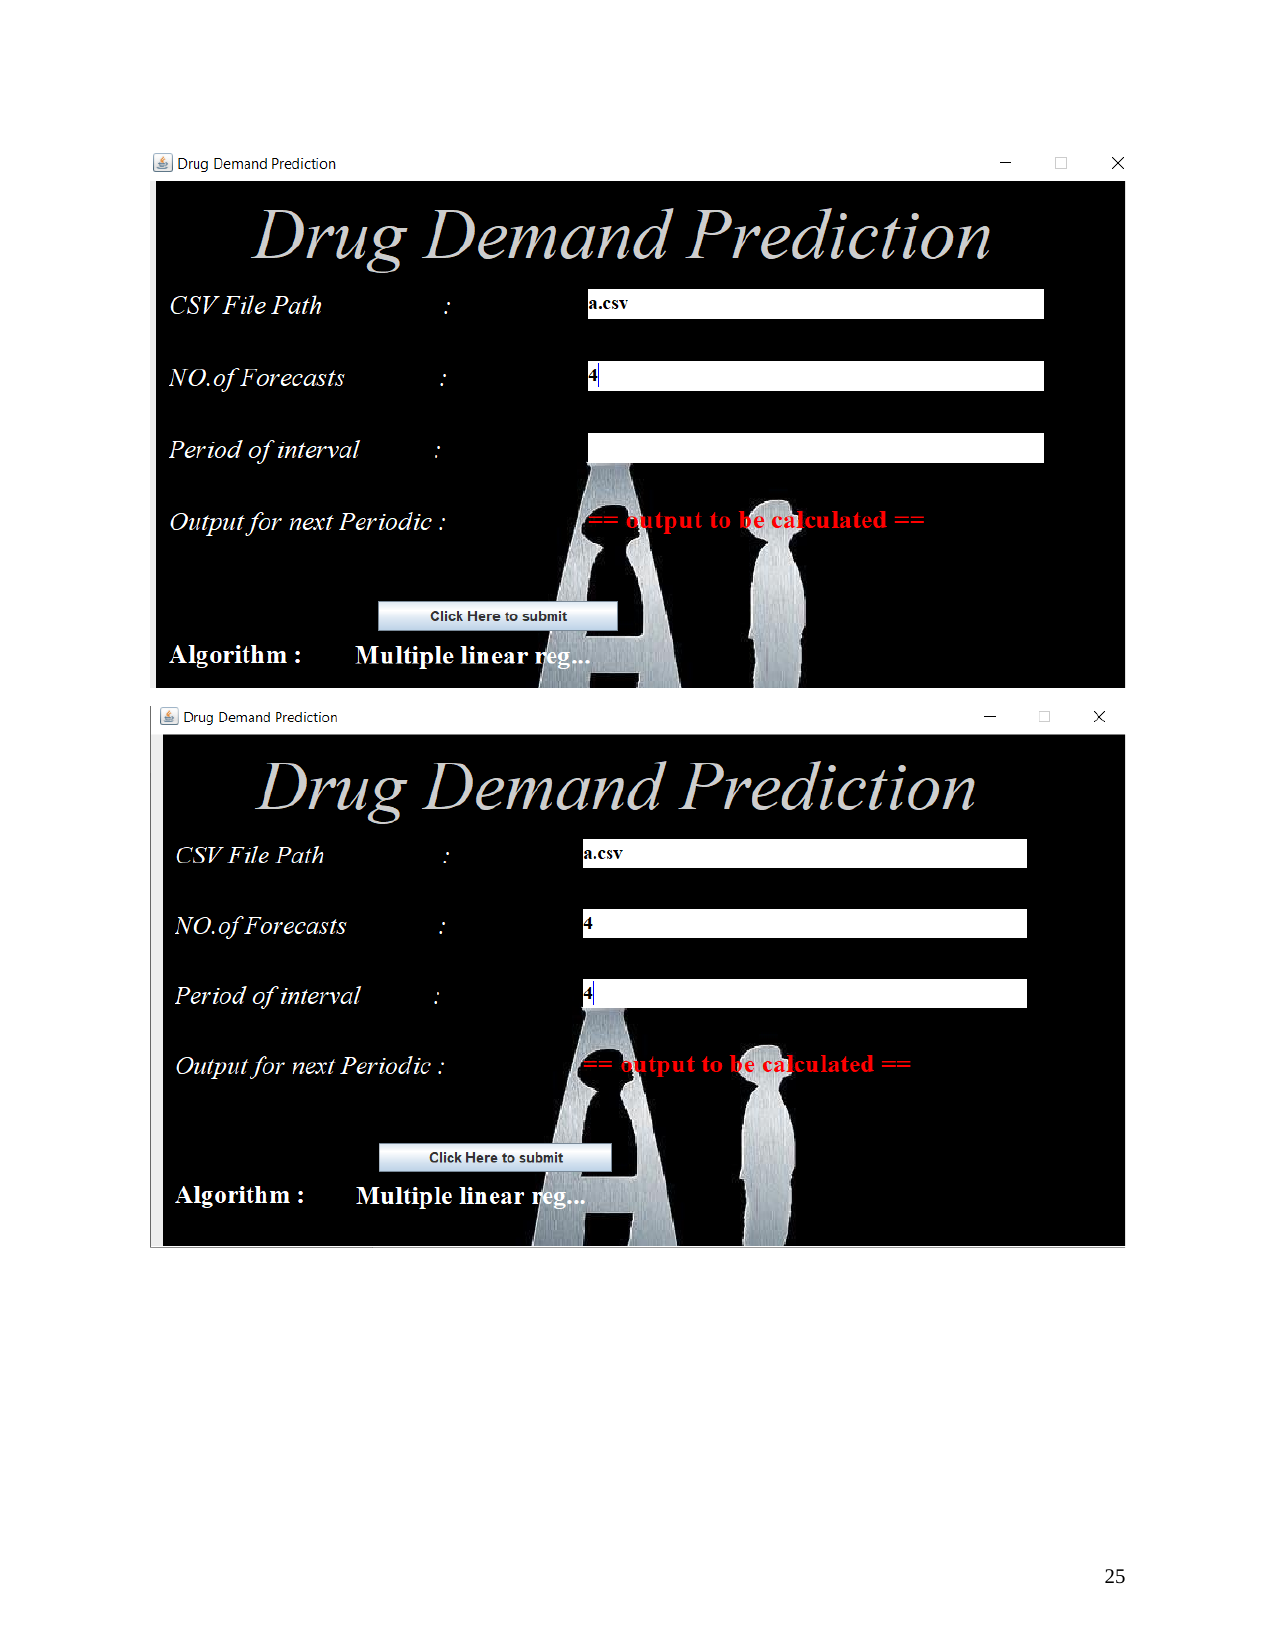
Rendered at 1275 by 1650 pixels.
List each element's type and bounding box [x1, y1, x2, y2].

picture [150, 150, 1125, 688]
picture [150, 706, 1125, 1248]
